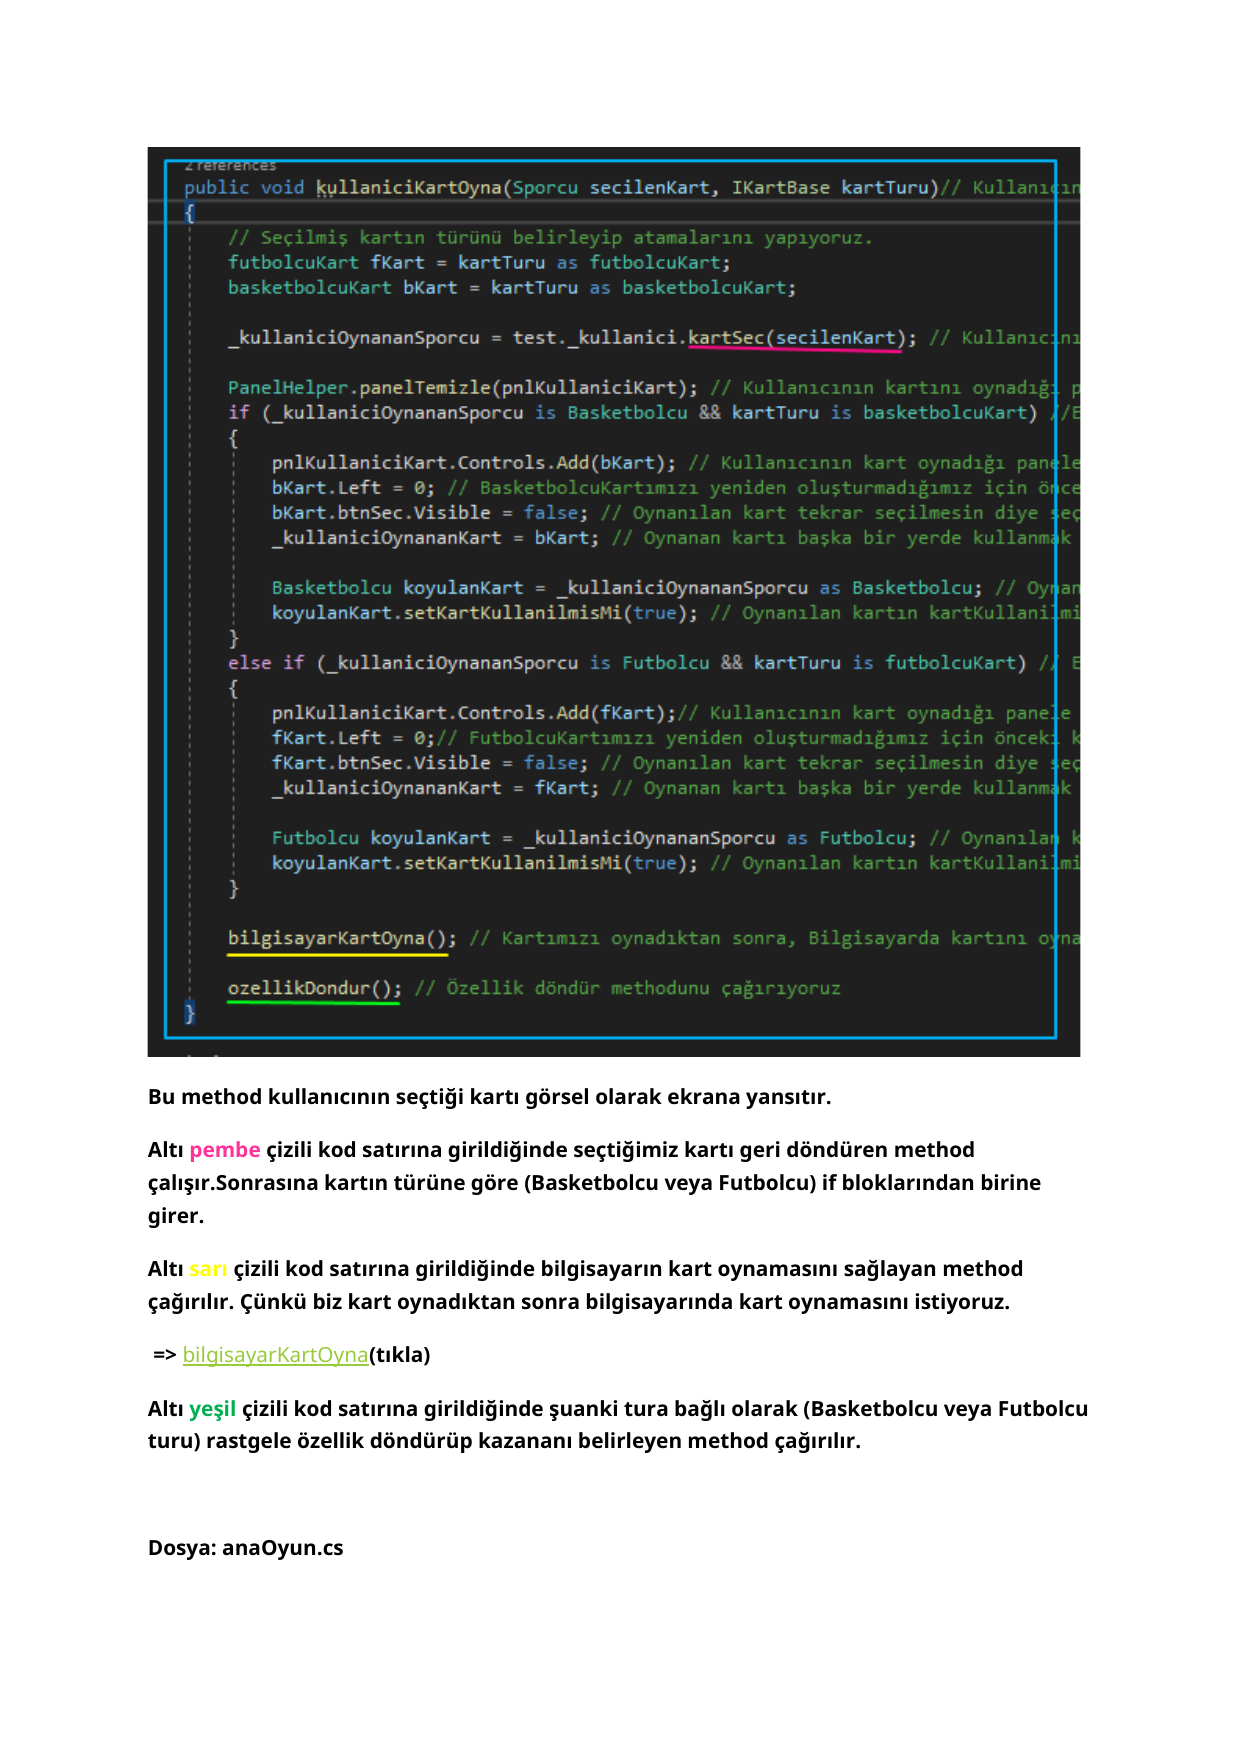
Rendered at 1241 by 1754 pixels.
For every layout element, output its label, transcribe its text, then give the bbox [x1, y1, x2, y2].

text Bu method kullanıcının seçtiği kartı görsel olarak ekrana yansıtır. [148, 1082, 1093, 1111]
text Altı yeşil çizili kod satırına girildiğinde şuanki tura bağlı olarak (Basketbolcu veya Futbolcu turu) rastgele özellik döndürüp kazananı belirleyen method çağırılır. [148, 1394, 1093, 1455]
text Dosya: anaOyun.cs [148, 1533, 1093, 1562]
text => bilgisayarKartOyna(tıkla) [148, 1340, 1093, 1369]
text Altı pembe çizili kod satırına girildiğinde seçtiğimiz kartı geri döndüren method çalışır.Sonrasına kartın türüne göre (Basketbolcu veya Futbolcu) if bloklarından birine girer. [148, 1136, 1093, 1229]
text Altı sarı çizili kod satırına girildiğinde bilgisayarın kart oynamasını sağlayan method çağırılır. Çünkü biz kart oynadıktan sonra bilgisayarında kart oynamasını istiyoruz. [148, 1254, 1093, 1315]
picture [147, 147, 1081, 1057]
